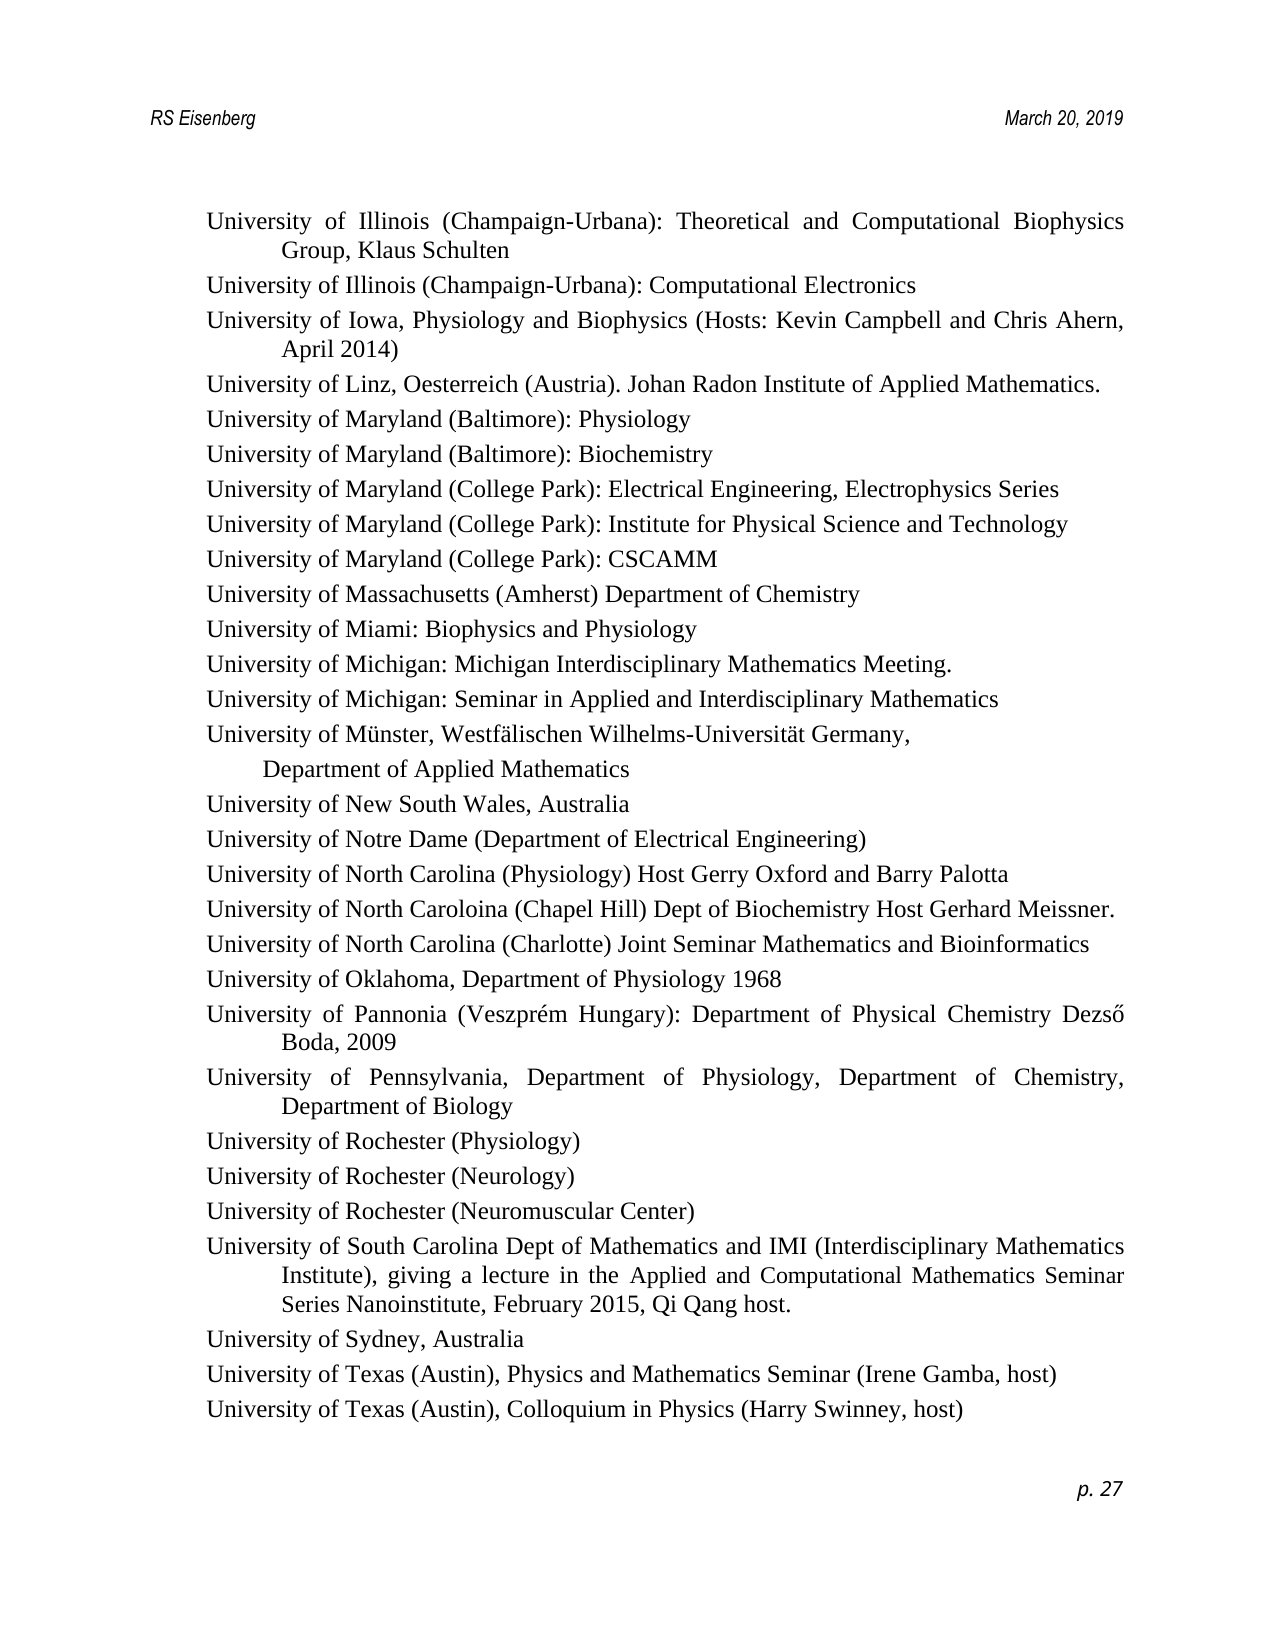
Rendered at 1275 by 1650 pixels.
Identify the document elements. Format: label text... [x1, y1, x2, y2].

text University of Notre Dame (Department of Electrical Engineering) [206, 824, 1125, 852]
text University of Illinois (Champaign-Urbana): Computational Electronics [206, 270, 1125, 299]
text University of Maryland (Baltimore): Biochemistry [206, 439, 1125, 467]
text University of Michigan: Michigan Interdisciplinary Mathematics Meeting. [206, 649, 1125, 677]
text University of Rochester (Neuromuscular Center) [206, 1196, 1125, 1225]
text University of Texas (Austin), Colloquium in Physics (Harry Swinney, host) [206, 1394, 1125, 1422]
text University of Sydney, Australia [206, 1324, 1125, 1352]
text University of Massachusetts (Amherst) Department of Chemistry [206, 579, 1125, 607]
text University of Maryland (College Park): Institute for Physical Science and Technology [206, 509, 1125, 537]
text University of Pannonia (Veszprém Hungary): Department of Physical Chemistry Dezső Boda, 2009 [206, 999, 1125, 1056]
text University of Pennsylvania, Department of Physiology, Department of Chemistry, Department of Biology [206, 1062, 1125, 1120]
text University of North Carolina (Charlotte) Joint Seminar Mathematics and Bioinformatics [206, 929, 1125, 957]
text University of Rochester (Physiology) [206, 1126, 1125, 1155]
text University of Oklahoma, Department of Physiology 1968 [206, 964, 1125, 992]
text University of Miami: Biophysics and Physiology [206, 614, 1125, 642]
text University of Maryland (College Park): Electrical Engineering, Electrophysics Series [206, 474, 1125, 502]
text University of Texas (Austin), Physics and Mathematics Seminar (Irene Gamba, host) [206, 1359, 1125, 1387]
text University of Münster, Westfälischen Wilhelms-Universität Germany, [206, 719, 1125, 747]
text University of South Carolina Dept of Mathematics and IMI (Interdisciplinary Mathematics Institute), giving a lecture in the Applied and Computational Mathematics Seminar Series Nanoinstitute, February 2015, Qi Qang host. [206, 1231, 1125, 1317]
text University of Iowa, Physiology and Biophysics (Hosts: Kevin Campbell and Chris Ahern, April 2014) [206, 305, 1125, 362]
text University of Maryland (Baltimore): Physiology [206, 404, 1125, 432]
text University of Rochester (Neurology) [206, 1161, 1125, 1190]
text University of North Caroloina (Chapel Hill) Dept of Biochemistry Host Gerhard Meissner. [206, 894, 1125, 922]
text University of Linz, Oesterreich (Austria). Johan Radon Institute of Applied Mathematics. [206, 369, 1125, 397]
text University of New South Wales, Australia [206, 789, 1125, 817]
text University of Maryland (College Park): CSCAMM [206, 544, 1125, 572]
text Department of Applied Mathematics [206, 754, 1125, 782]
text University of Michigan: Seminar in Applied and Interdisciplinary Mathematics [206, 684, 1125, 712]
text University of Illinois (Champaign-Urbana): Theoretical and Computational Biophysics Group, Klaus Schulten [206, 206, 1125, 264]
text University of North Carolina (Physiology) Host Gerry Oxford and Barry Palotta [206, 859, 1125, 887]
